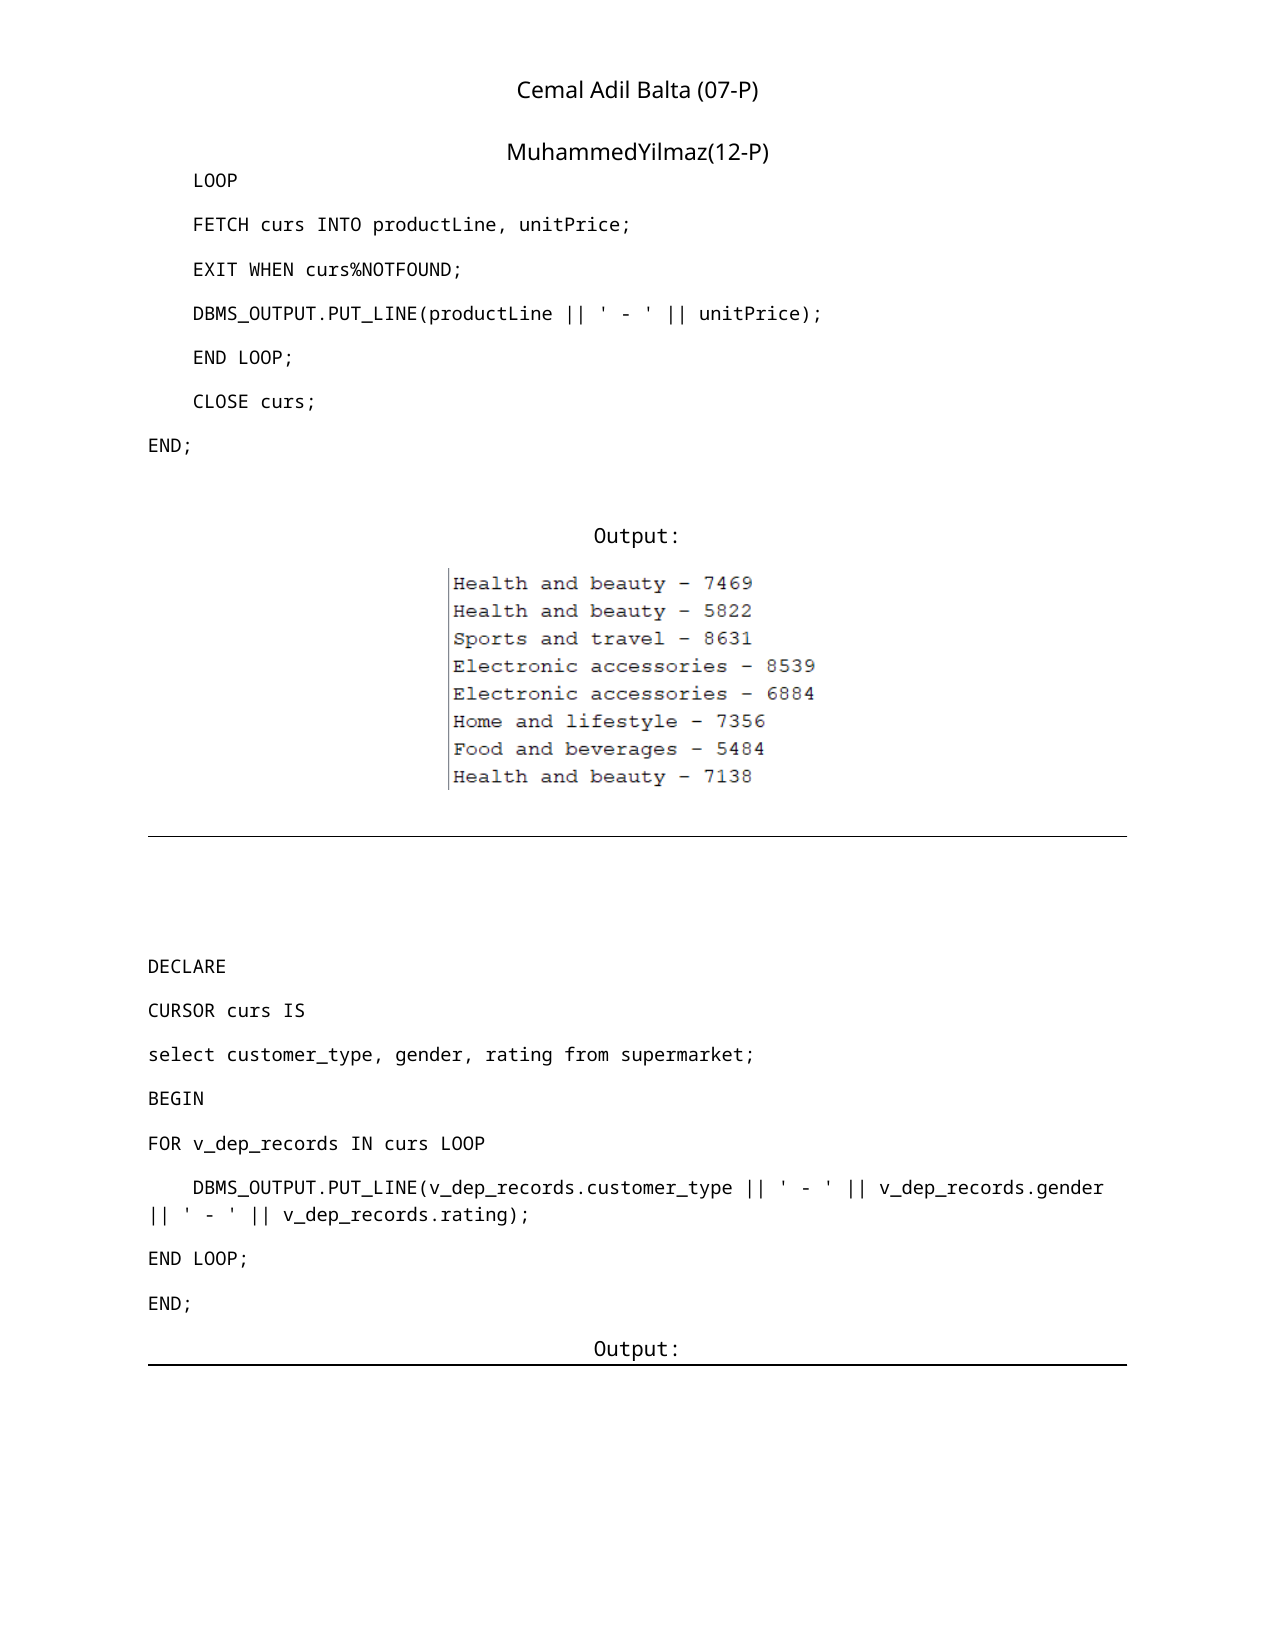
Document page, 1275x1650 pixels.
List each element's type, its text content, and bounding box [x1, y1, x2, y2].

text END LOOP; [148, 344, 1127, 370]
text Output: [148, 1334, 1127, 1364]
text LOOP [148, 167, 1127, 193]
text select customer_type, gender, rating from supermarket; [148, 1041, 1127, 1067]
text FOR v_dep_records IN curs LOOP [148, 1130, 1127, 1155]
text DECLARE [148, 953, 1127, 979]
text END; [148, 432, 1127, 458]
text END; [148, 1290, 1127, 1315]
text FETCH curs INTO productLine, unitPrice; [148, 212, 1127, 237]
text END LOOP; [148, 1246, 1127, 1271]
text DBMS_OUTPUT.PUT_LINE(productLine || ' - ' || unitPrice); [148, 300, 1127, 326]
text DBMS_OUTPUT.PUT_LINE(v_dep_records.customer_type || ' - ' || v_dep_records.gender || ' - ' || v_dep_records.rating); [148, 1174, 1127, 1227]
text BEGIN [148, 1086, 1127, 1111]
text EXIT WHEN curs%NOTFOUND; [148, 256, 1127, 281]
picture [448, 568, 827, 790]
text CURSOR curs IS [148, 997, 1127, 1023]
text Output: [148, 521, 1127, 549]
text CLOSE curs; [148, 388, 1127, 414]
